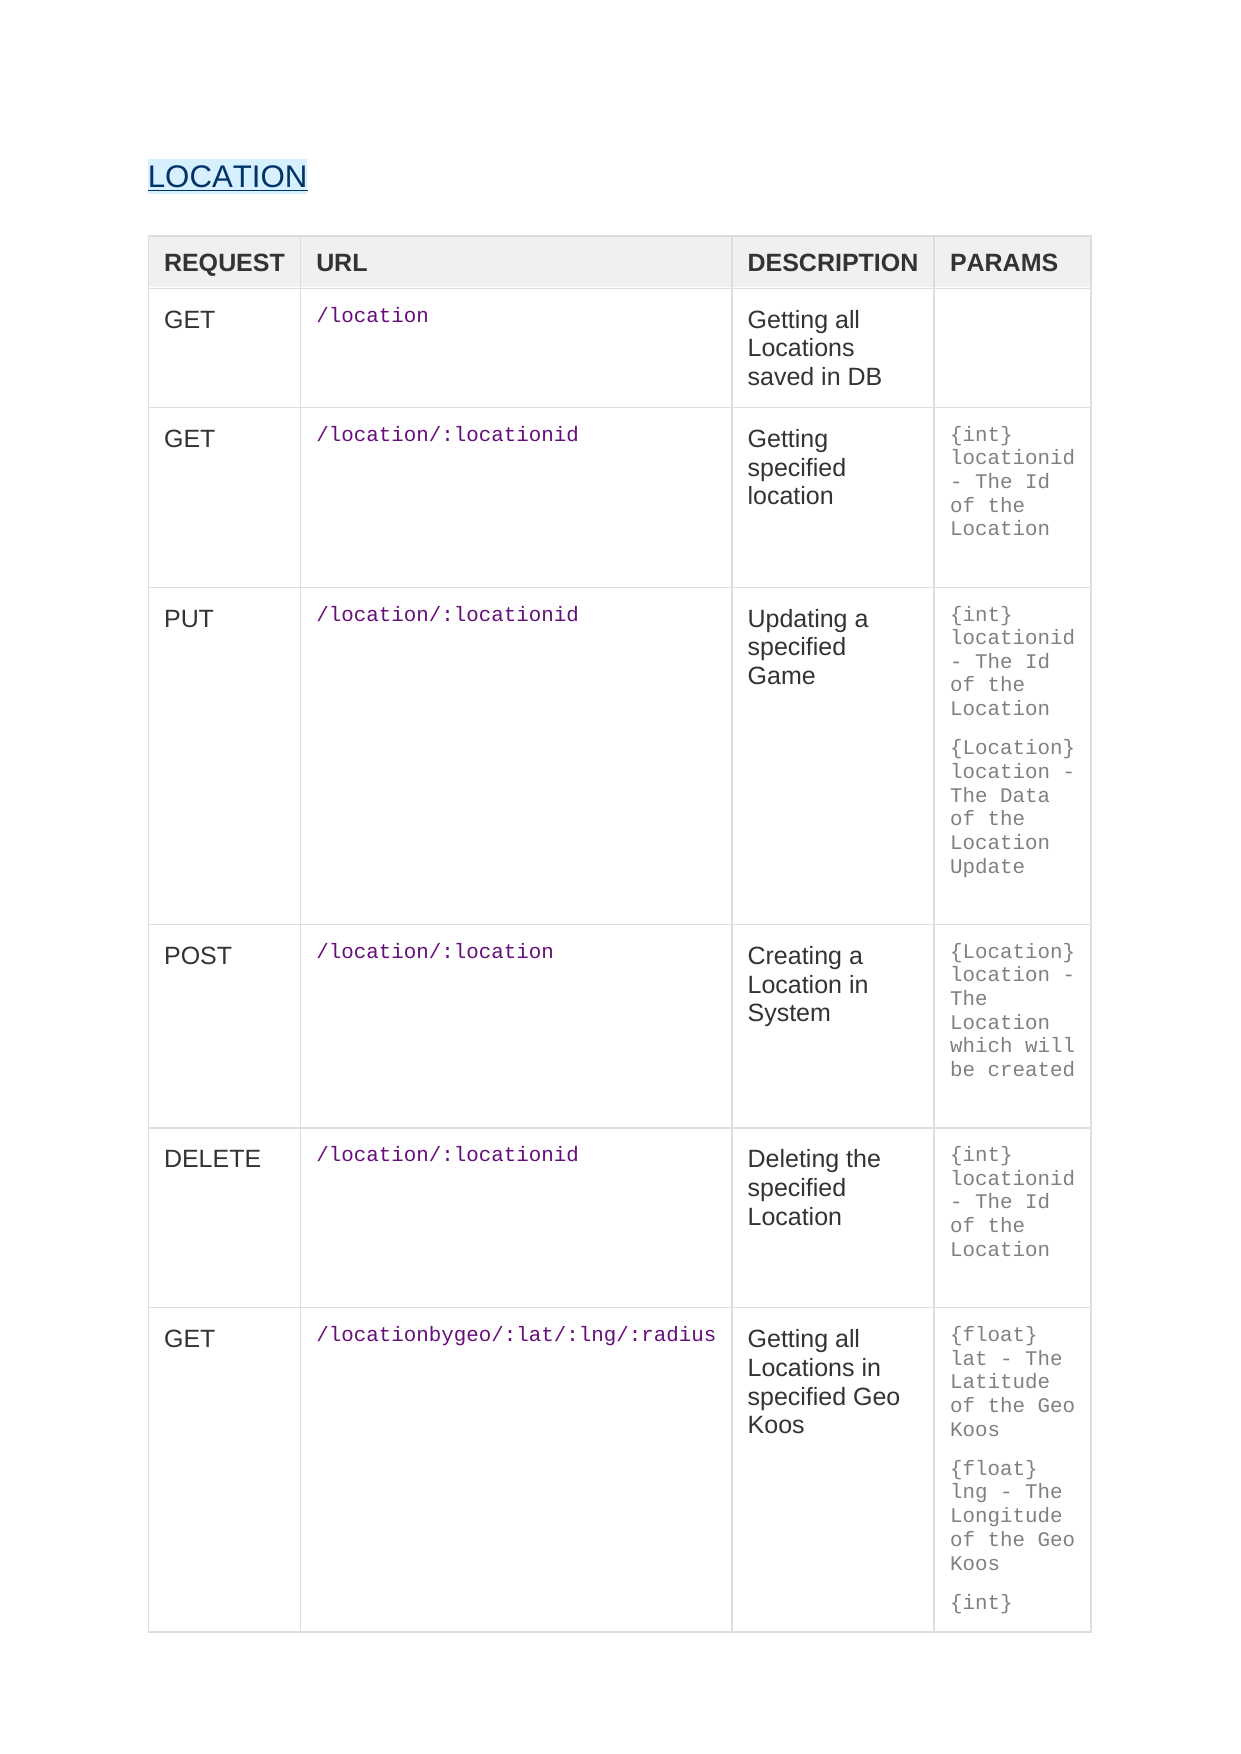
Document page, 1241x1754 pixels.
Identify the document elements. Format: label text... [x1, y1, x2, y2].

table_cell Getting all Locations saved in DB [733, 289, 933, 407]
table_cell Deleting the specified Location [733, 1129, 933, 1307]
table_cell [935, 1308, 1090, 1631]
table_cell [935, 289, 1090, 407]
table_cell GET [149, 408, 300, 586]
table_cell GET [149, 289, 300, 407]
table_cell /location/:locationid [301, 588, 731, 924]
table_cell /location [301, 289, 731, 407]
table_cell {int} locationid - The Id of the Location [935, 1129, 1090, 1307]
table_cell /location/:location [301, 925, 731, 1127]
table_cell /location/:locationid [301, 408, 731, 586]
table_header REQUEST [149, 237, 300, 287]
table_cell Getting specified location [733, 408, 933, 586]
table_cell GET [149, 1308, 300, 1631]
table_cell {int} locationid - The Id of the Location [935, 408, 1090, 586]
table_cell /location/:locationid [301, 1129, 731, 1307]
table_cell {int} locationid - The Id of the Location {Location} location - The Data of the Location Update [935, 588, 1090, 924]
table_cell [733, 1308, 933, 1631]
table_cell PUT [149, 588, 300, 924]
table_cell Creating a Location in System [733, 925, 933, 1127]
table_header PARAMS [935, 237, 1090, 287]
table_cell Updating a specified Game [733, 588, 933, 924]
table_header DESCRIPTION [733, 237, 933, 287]
text LOCATION [148, 148, 1093, 194]
table_header URL [301, 237, 731, 287]
table_cell POST [149, 925, 300, 1127]
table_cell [301, 1308, 731, 1631]
table_cell DELETE [149, 1129, 300, 1307]
table_cell {Location} location - The Location which will be created [935, 925, 1090, 1127]
